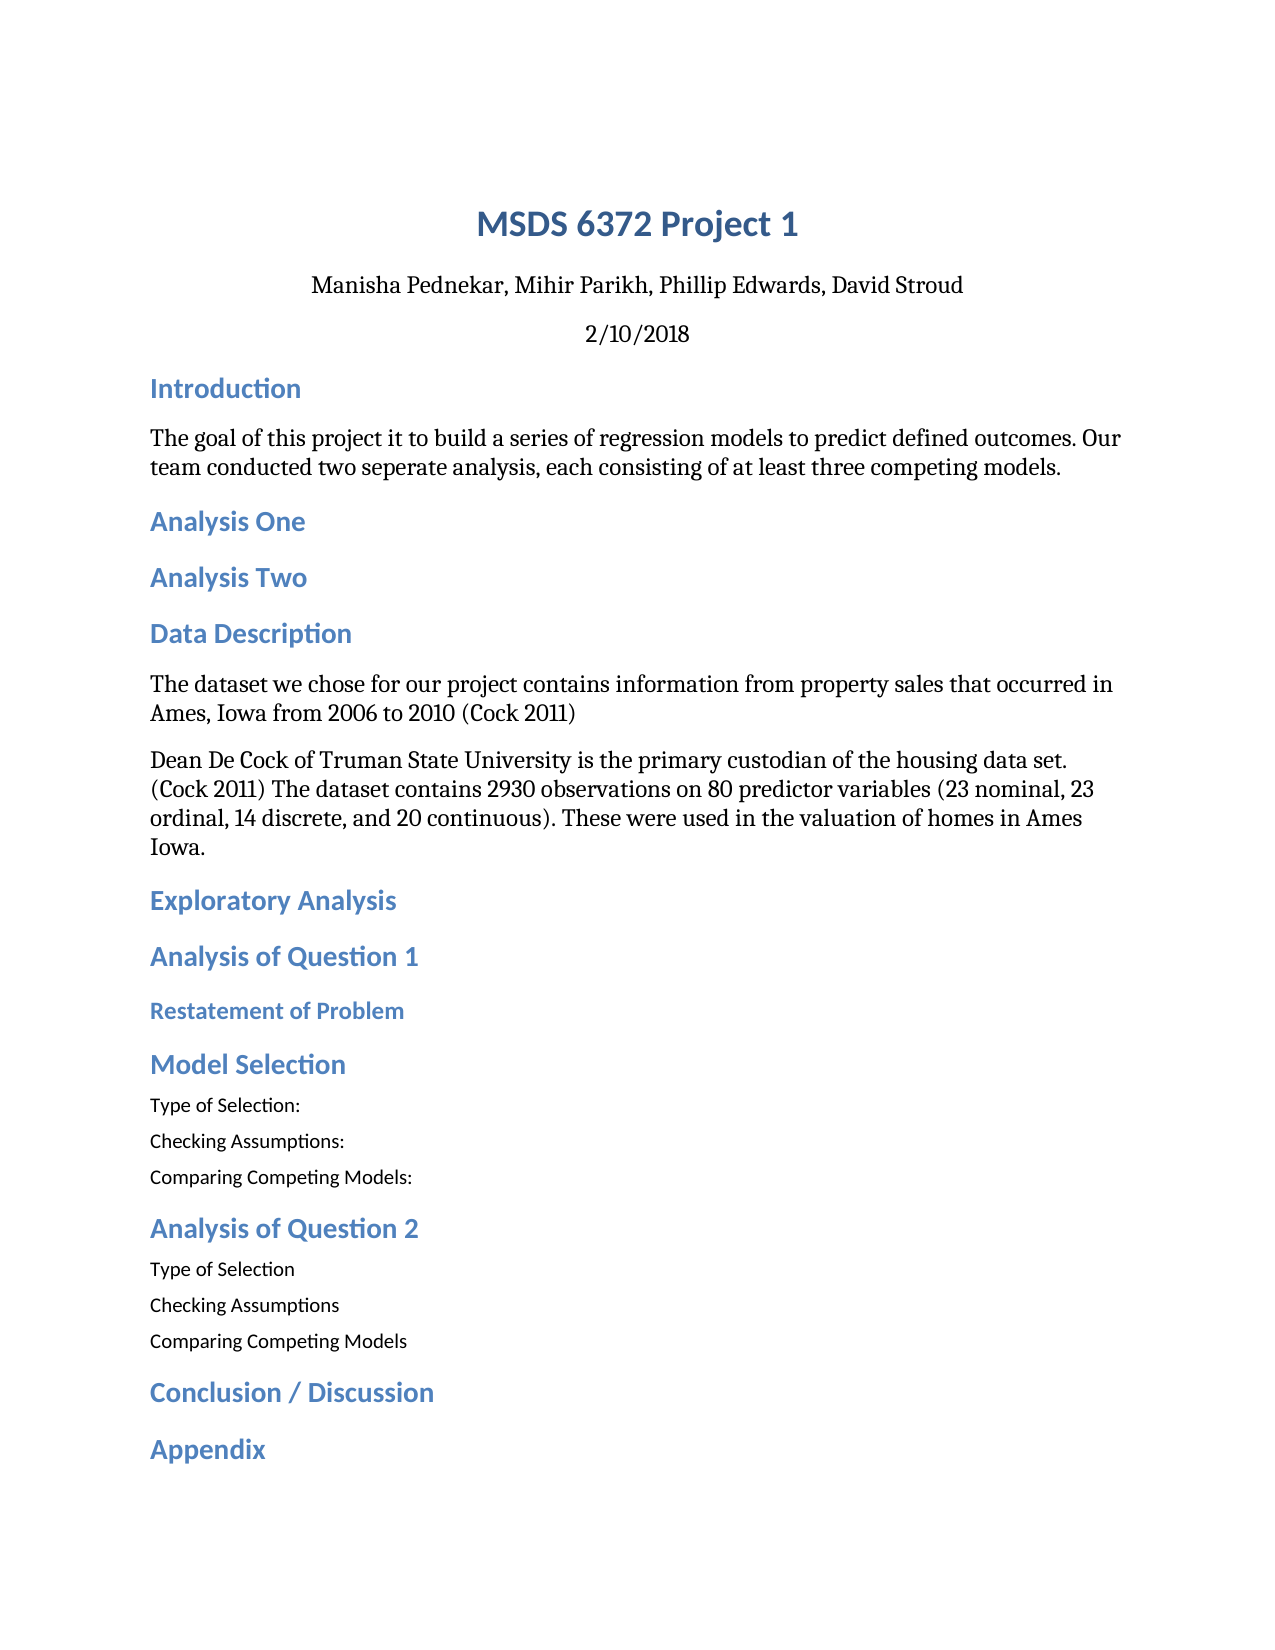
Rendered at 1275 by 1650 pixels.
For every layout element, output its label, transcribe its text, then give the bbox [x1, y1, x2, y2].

subtitle Analysis One [150, 503, 1125, 538]
text Comparing Competing Models [150, 1328, 1125, 1353]
subtitle Data Description [150, 616, 1125, 651]
subtitle Restatement of Problem [150, 995, 1125, 1026]
subtitle Model Selection [150, 1046, 1125, 1082]
text Comparing Competing Models: [150, 1164, 1125, 1189]
text 2/10/2018 [150, 320, 1125, 349]
subtitle Analysis of Question 1 [150, 938, 1125, 974]
subtitle Conclusion / Discussion [150, 1374, 1125, 1410]
text The goal of this project it to build a series of regression models to predict defined outcomes. Our team conducted two seperate analysis, each consisting of at least three competing models. [150, 424, 1125, 482]
subtitle Analysis Two [150, 559, 1125, 595]
subtitle Appendix [150, 1431, 1125, 1466]
text Checking Assumptions [150, 1292, 1125, 1318]
text Type of Selection: [150, 1092, 1125, 1118]
subtitle Introduction [150, 370, 1125, 406]
subtitle Exploratory Analysis [150, 882, 1125, 918]
text Dean De Cock of Truman State University is the primary custodian of the housing data set. (Cock 2011) The dataset contains 2930 observations on 80 predictor variables (23 nominal, 23 ordinal, 14 discrete, and 20 continuous). These were used in the valuation of homes in Ames Iowa. [150, 746, 1125, 861]
text Checking Assumptions: [150, 1128, 1125, 1154]
title MSDS 6372 Project 1 [150, 200, 1125, 246]
text The dataset we chose for our project contains information from property sales that occurred in Ames, Iowa from 2006 to 2010 (Cock 2011) [150, 670, 1125, 727]
text Type of Selection [150, 1256, 1125, 1282]
subtitle Analysis of Question 2 [150, 1210, 1125, 1246]
text Manisha Pednekar, Mihir Parikh, Phillip Edwards, David Stroud [150, 271, 1125, 299]
